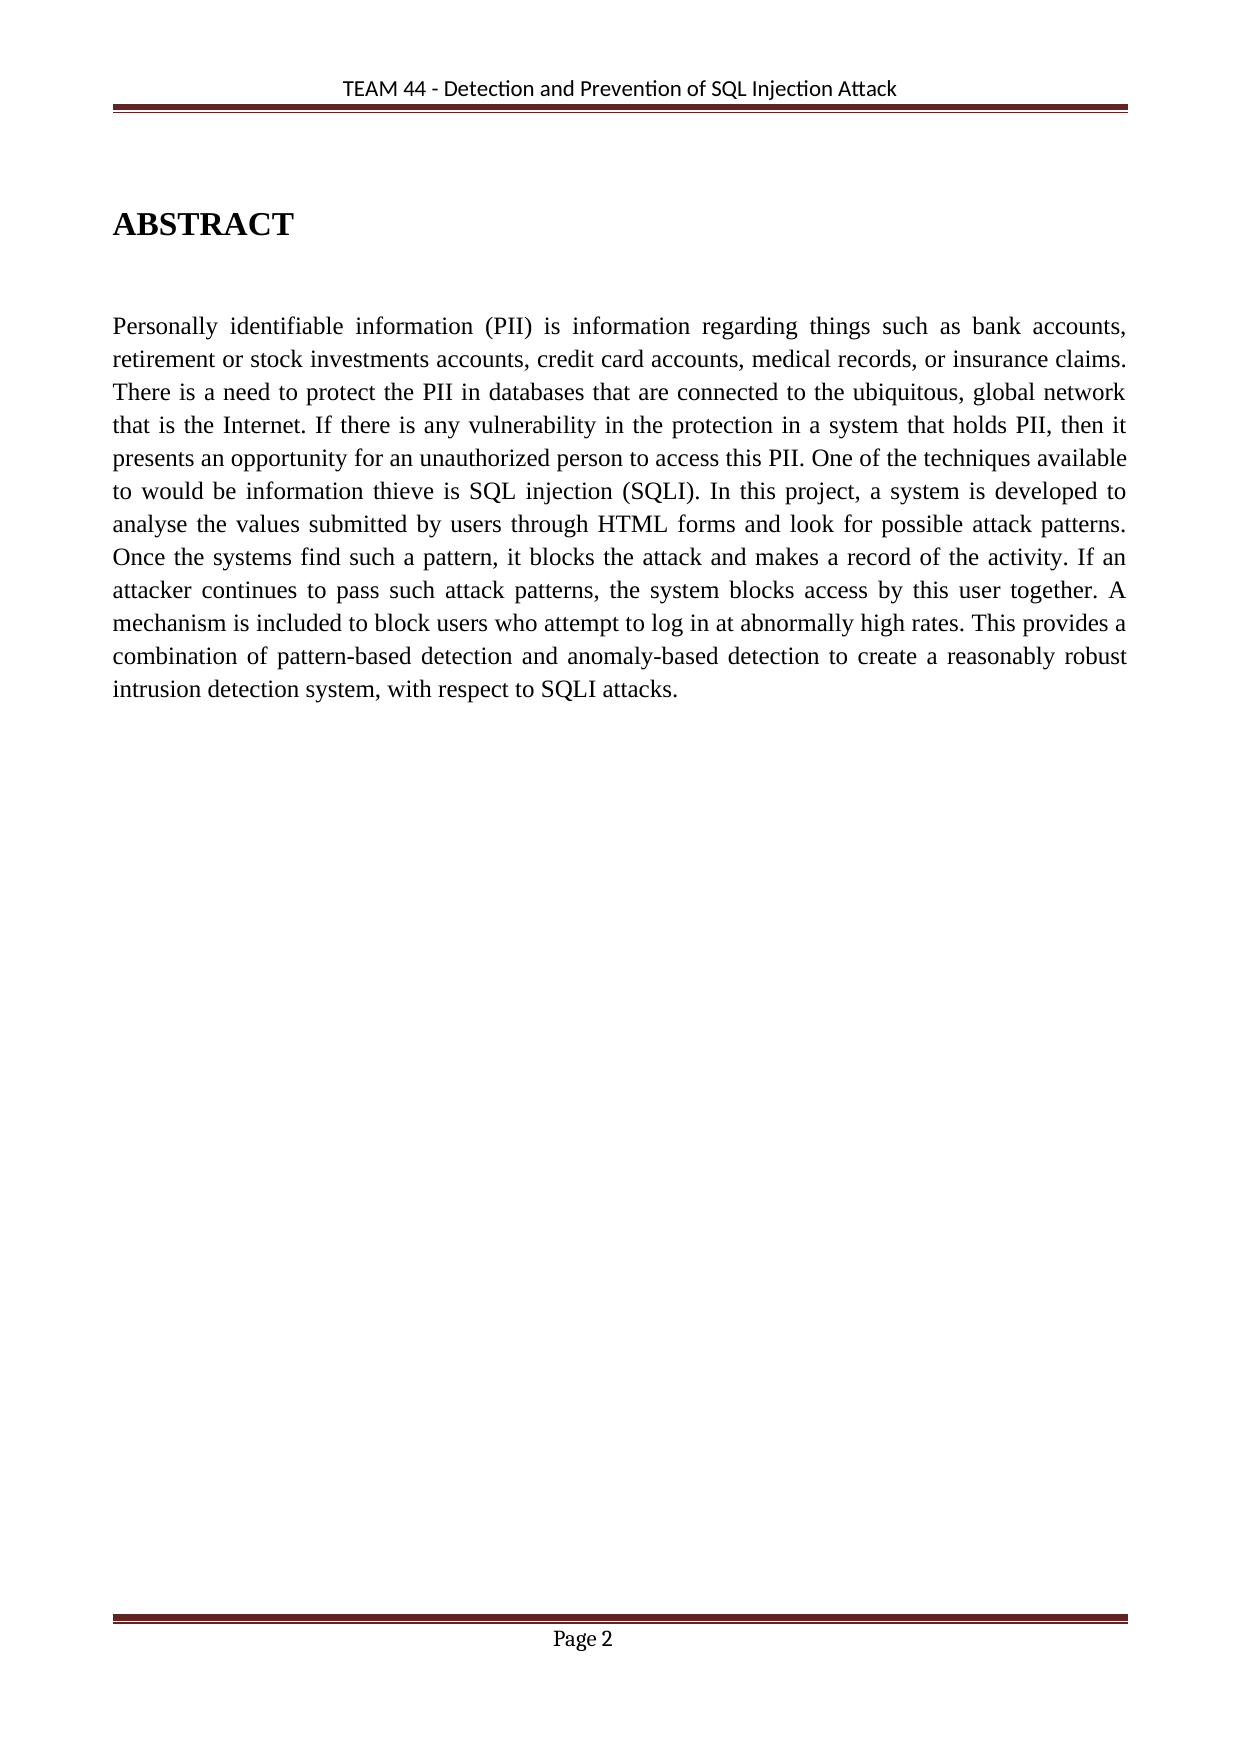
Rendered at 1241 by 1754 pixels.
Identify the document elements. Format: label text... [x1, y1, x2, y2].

text ABSTRACT [112, 204, 1128, 243]
text Personally identifiable information (PII) is information regarding things such as bank accounts, retirement or stock investments accounts, credit card accounts, medical records, or insurance claims. There is a need to protect the PII in databases that are connected to the ubiquitous, global network that is the Internet. If there is any vulnerability in the protection in a system that holds PII, then it presents an opportunity for an unauthorized person to access this PII. One of the techniques available to would be information thieve is SQL injection (SQLI). In this project, a system is developed to analyse the values submitted by users through HTML forms and look for possible attack patterns. Once the systems find such a pattern, it blocks the attack and makes a record of the activity. If an attacker continues to pass such attack patterns, the system blocks access by this user together. A mechanism is included to block users who attempt to log in at abnormally high rates. This provides a combination of pattern-based detection and anomaly-based detection to create a reasonably robust intrusion detection system, with respect to SQLI attacks. [112, 311, 1128, 703]
